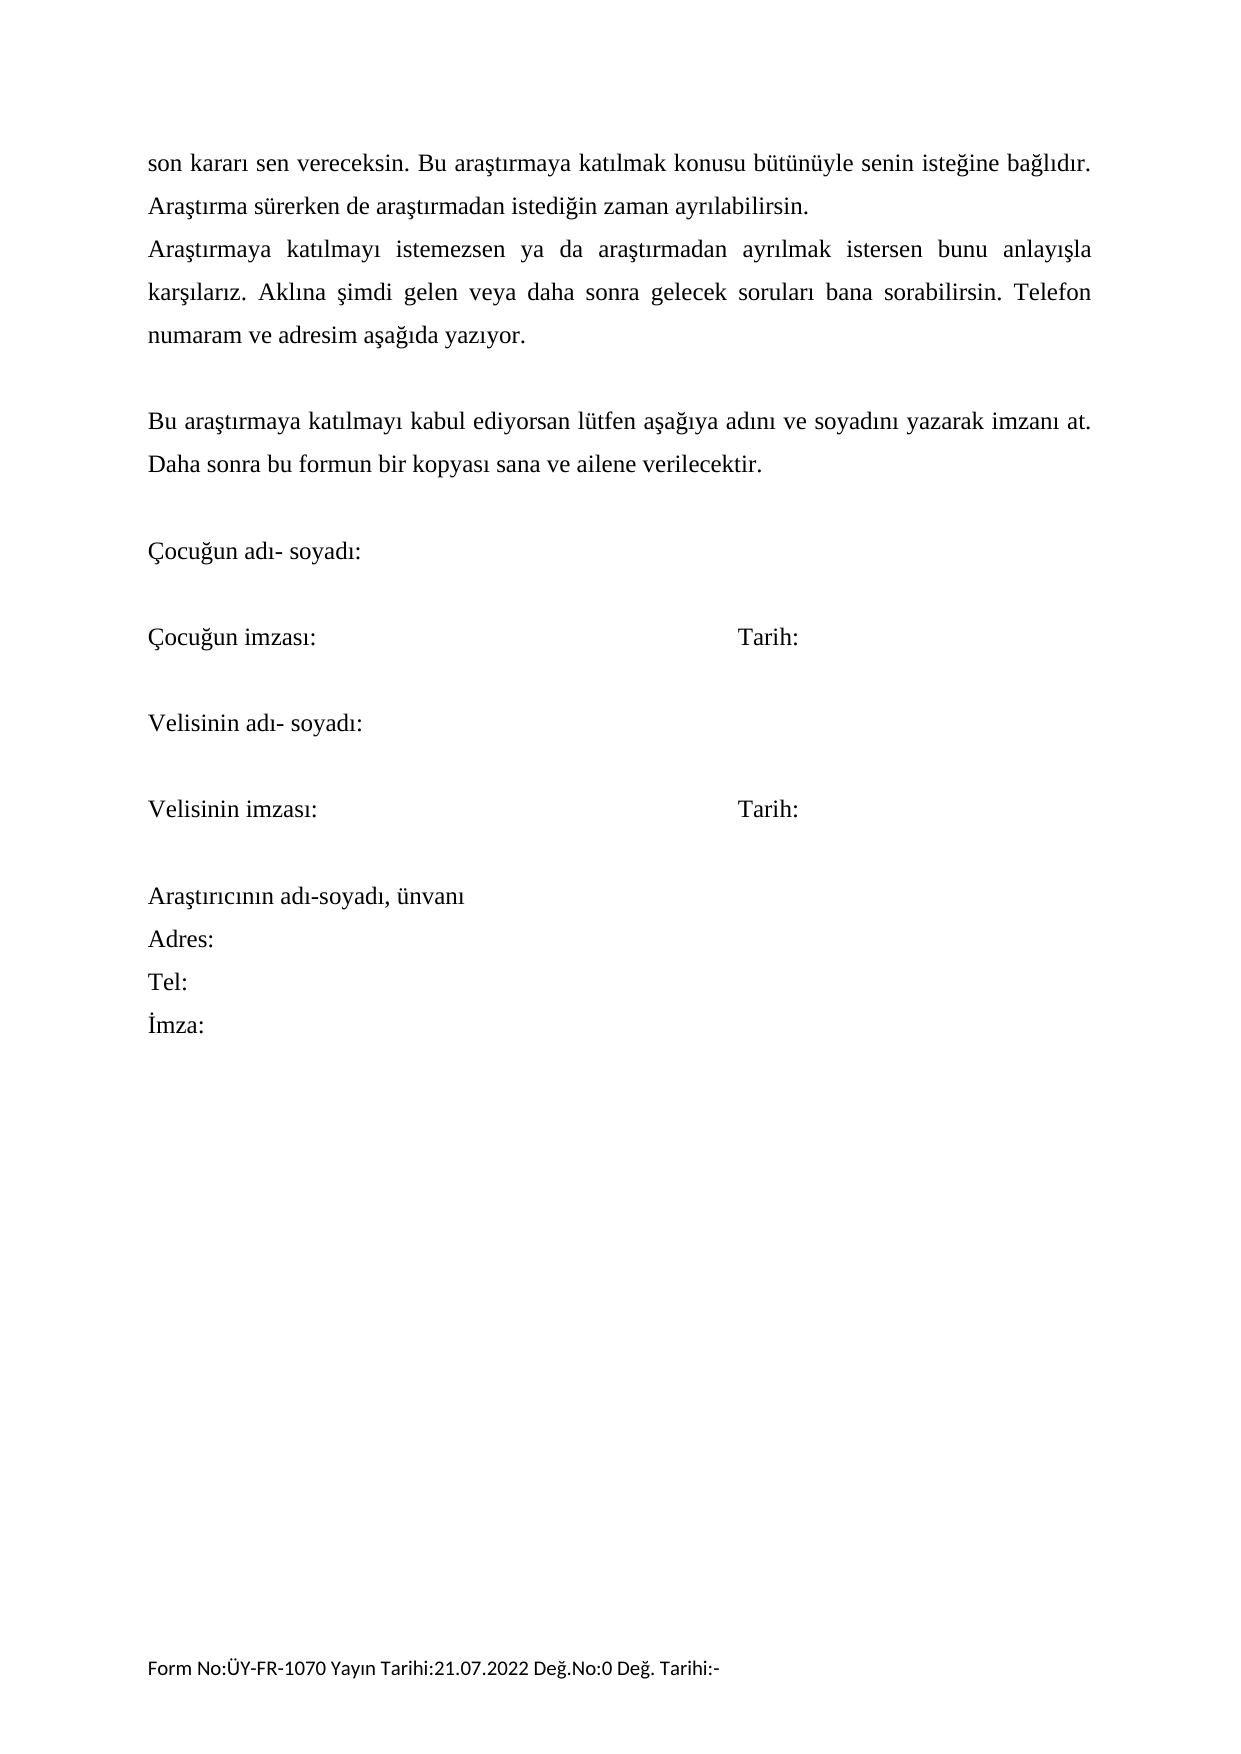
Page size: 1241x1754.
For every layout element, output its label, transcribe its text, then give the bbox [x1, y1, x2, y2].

text Adres: [148, 924, 1093, 953]
text Araştırıcının adı-soyadı, ünvanı [148, 881, 1093, 909]
text Velisinin adı- soyadı: [148, 708, 1093, 737]
text Velisinin imzası: Tarih: [148, 794, 1093, 823]
text Çocuğun adı- soyadı: [148, 536, 1093, 564]
text Tel: [148, 967, 1093, 996]
text Araştırmaya katılmayı istemezsen ya da araştırmadan ayrılmak istersen bunu anlayışla karşılarız. Aklına şimdi gelen veya daha sonra gelecek soruları bana sorabilirsin. Telefon numaram ve adresim aşağıda yazıyor. [148, 234, 1093, 349]
text Bu araştırmaya katılmayı kabul ediyorsan lütfen aşağıya adını ve soyadını yazarak imzanı at. Daha sonra bu formun bir kopyası sana ve ailene verilecektir. [148, 406, 1093, 478]
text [148, 148, 1093, 219]
text İmza: [148, 1010, 1093, 1039]
text Çocuğun imzası: Tarih: [148, 622, 1093, 651]
